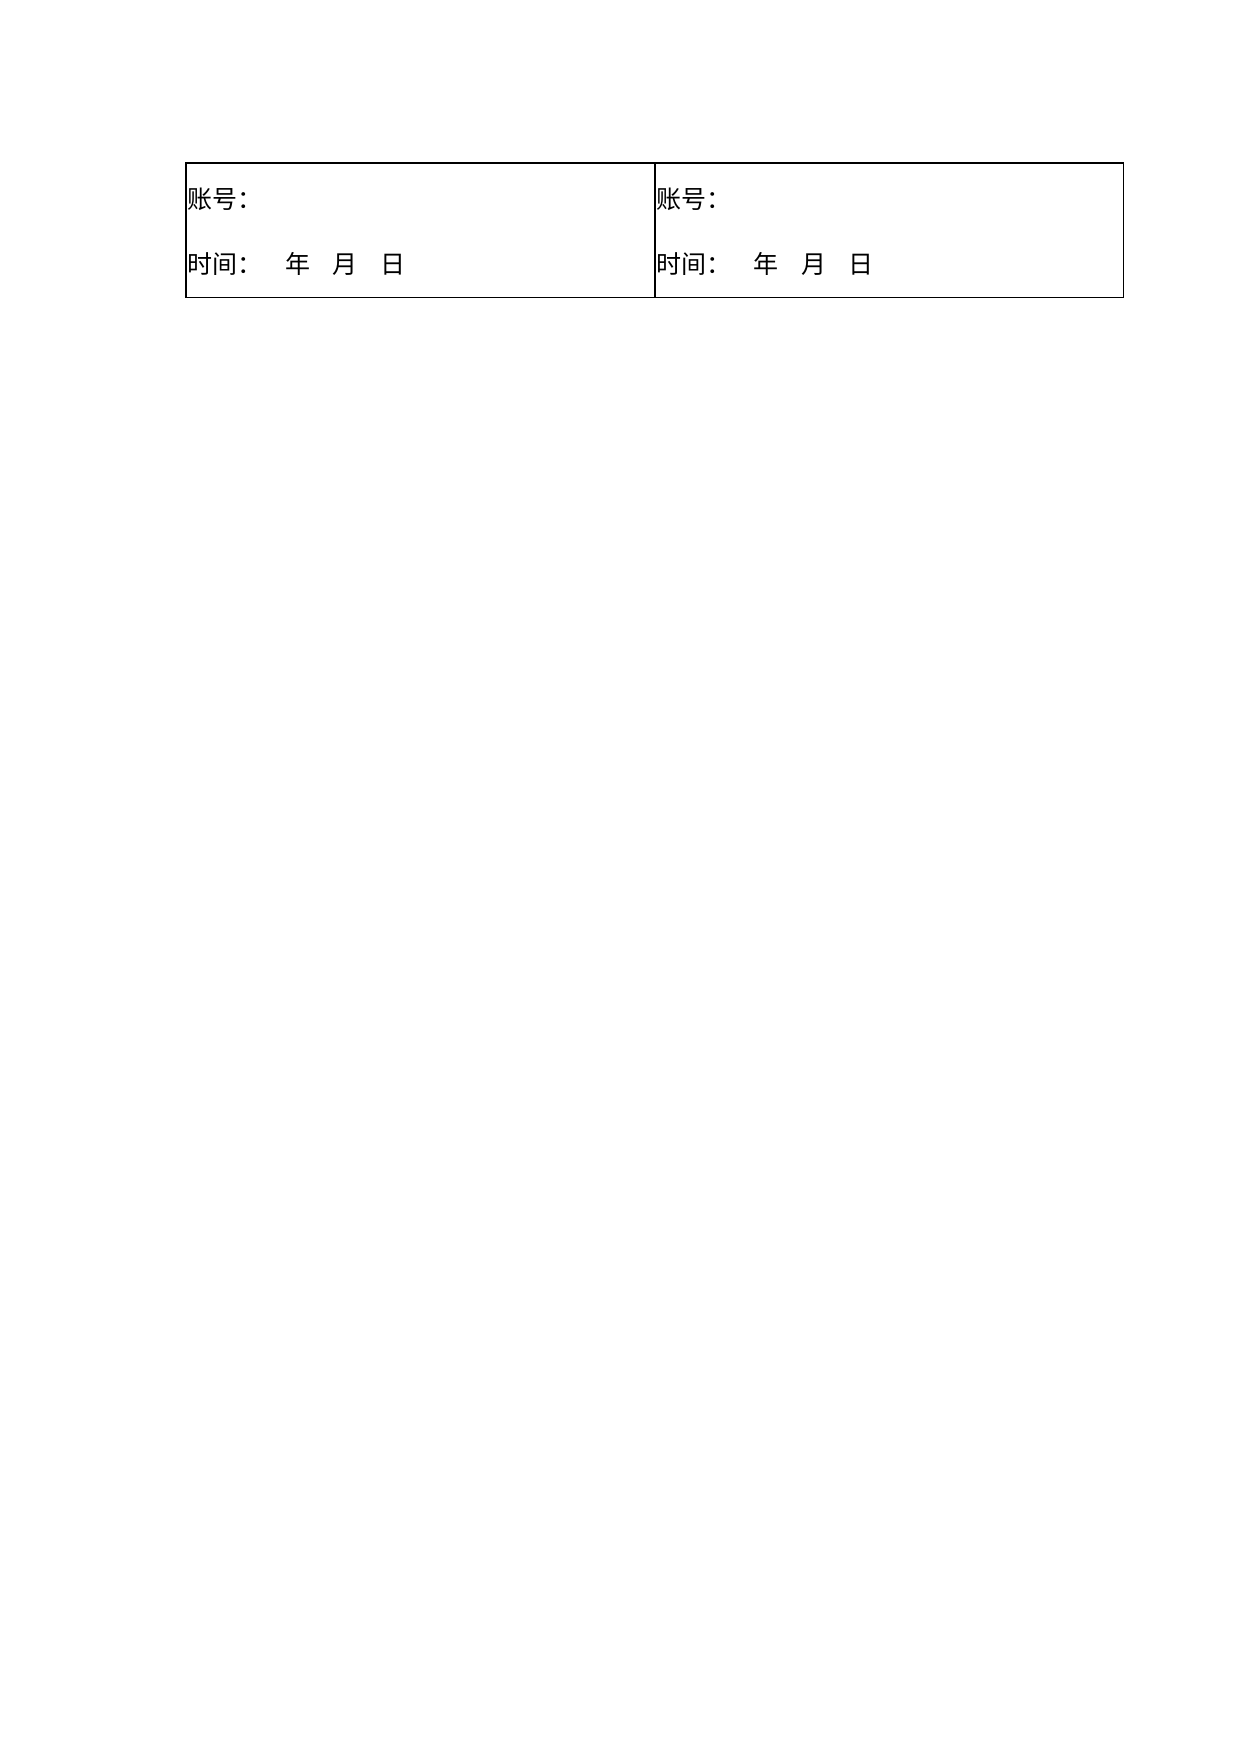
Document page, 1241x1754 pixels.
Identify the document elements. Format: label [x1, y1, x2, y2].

table_header [187, 164, 654, 297]
table_header [656, 164, 1123, 297]
